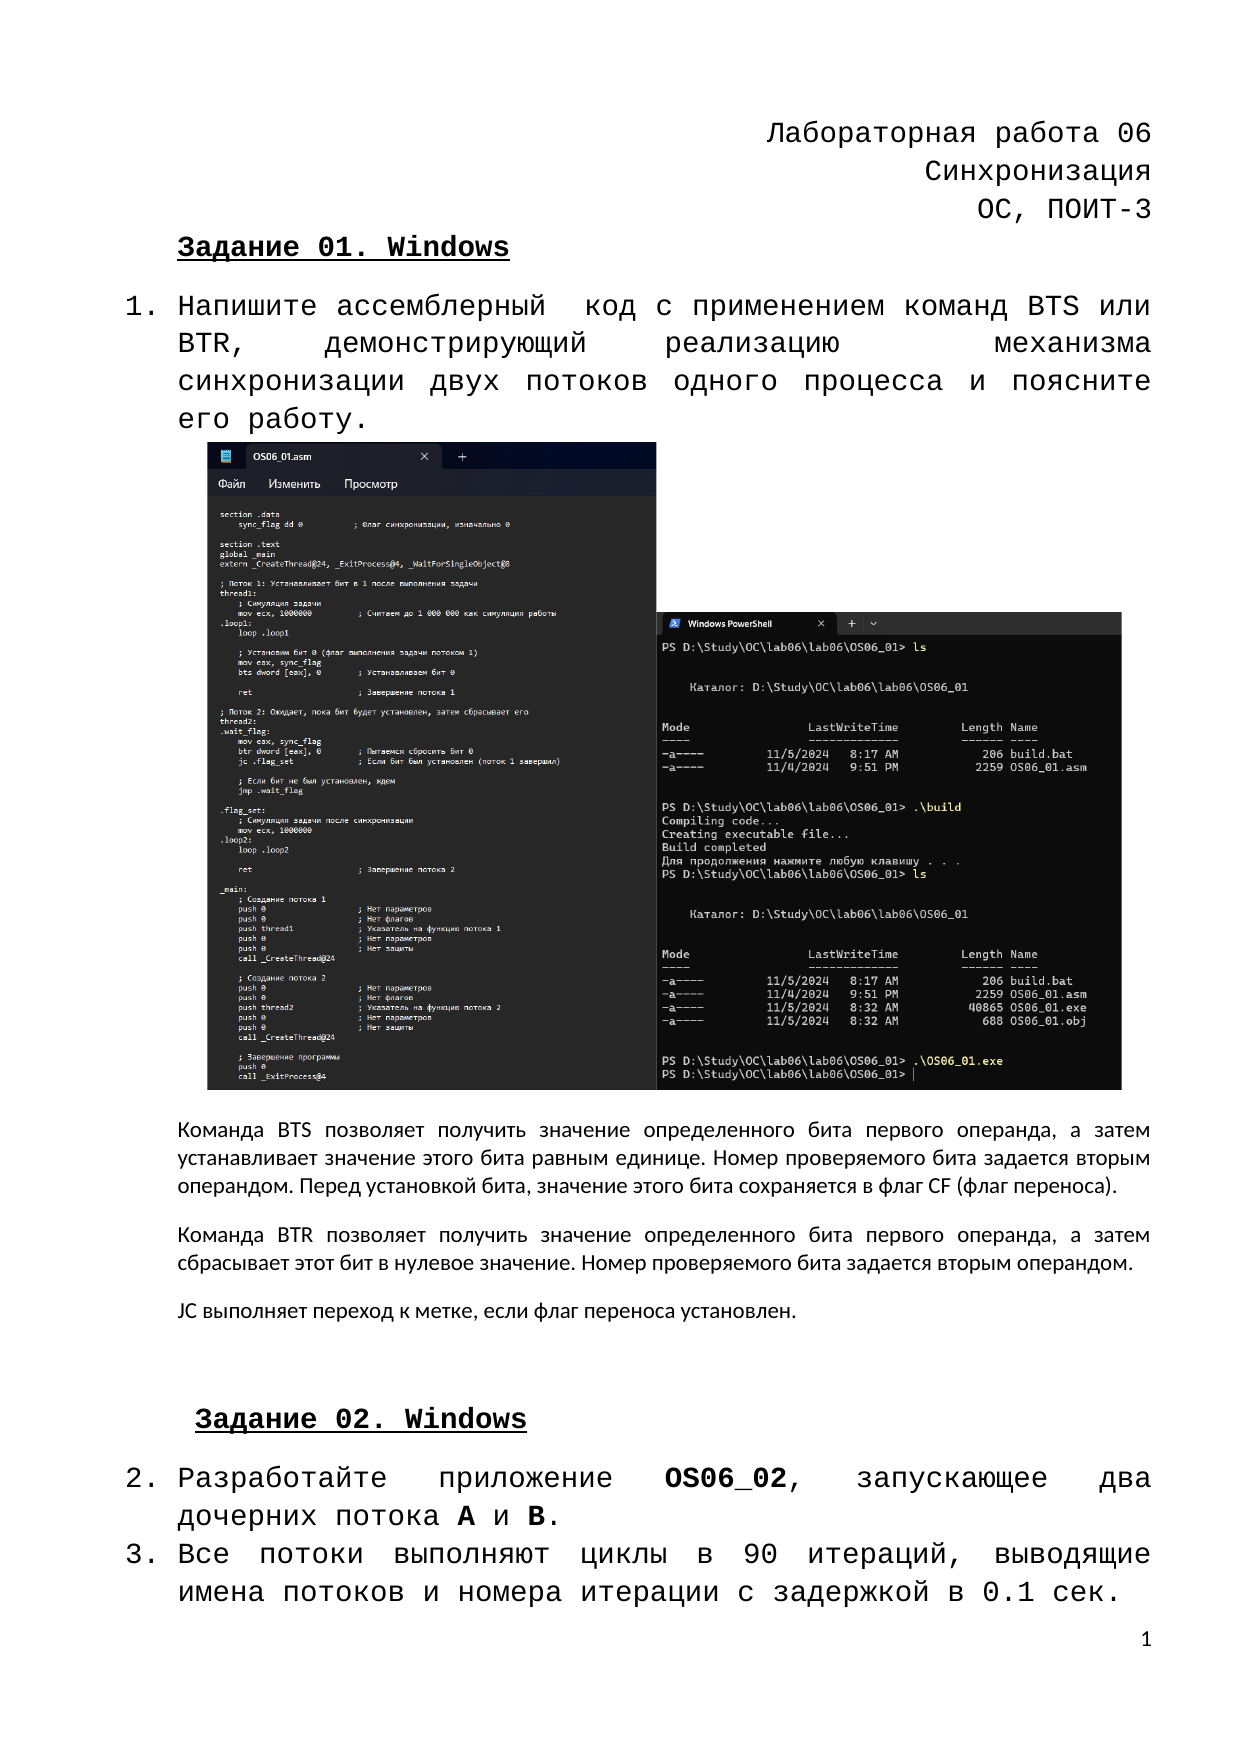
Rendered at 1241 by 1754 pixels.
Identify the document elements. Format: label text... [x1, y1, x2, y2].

text JC выполняет переход к метке, если флаг переноса установлен. [177, 1297, 1152, 1324]
text Задание 01. Windows [177, 232, 1152, 265]
picture [207, 442, 1122, 1090]
list Напишите ассемблерный код с применением команд BTS или BTR, демонстрирующий реализацию механизма синхронизации двух потоков одного процесса и поясните его работу. [177, 291, 1152, 437]
text Команда BTS позволяет получить значение определенного бита первого операнда, а затем устанавливает значение этого бита равным единице. Номер проверяемого бита задается вторым операндом. Перед установкой бита, значение этого бита сохраняется в флаг CF (флаг переноса). [177, 1115, 1152, 1199]
text Синхронизация [177, 156, 1152, 189]
text Команда BTR позволяет получить значение определенного бита первого операнда, а затем сбрасывает этот бит в нулевое значение. Номер проверяемого бита задается вторым операндом. [177, 1220, 1152, 1276]
text Задание 02. Windows [177, 1404, 1152, 1437]
list Разработайте приложение OS06_02, запускающее два дочерних потока A и B. [177, 1463, 1152, 1534]
list Все потоки выполняют циклы в 90 итераций, выводящие имена потоков и номера итерации с задержкой в 0.1 сек. [177, 1539, 1152, 1610]
text Лабораторная работа 06 [177, 118, 1152, 151]
text OC, ПОИТ-3 [177, 194, 1152, 227]
